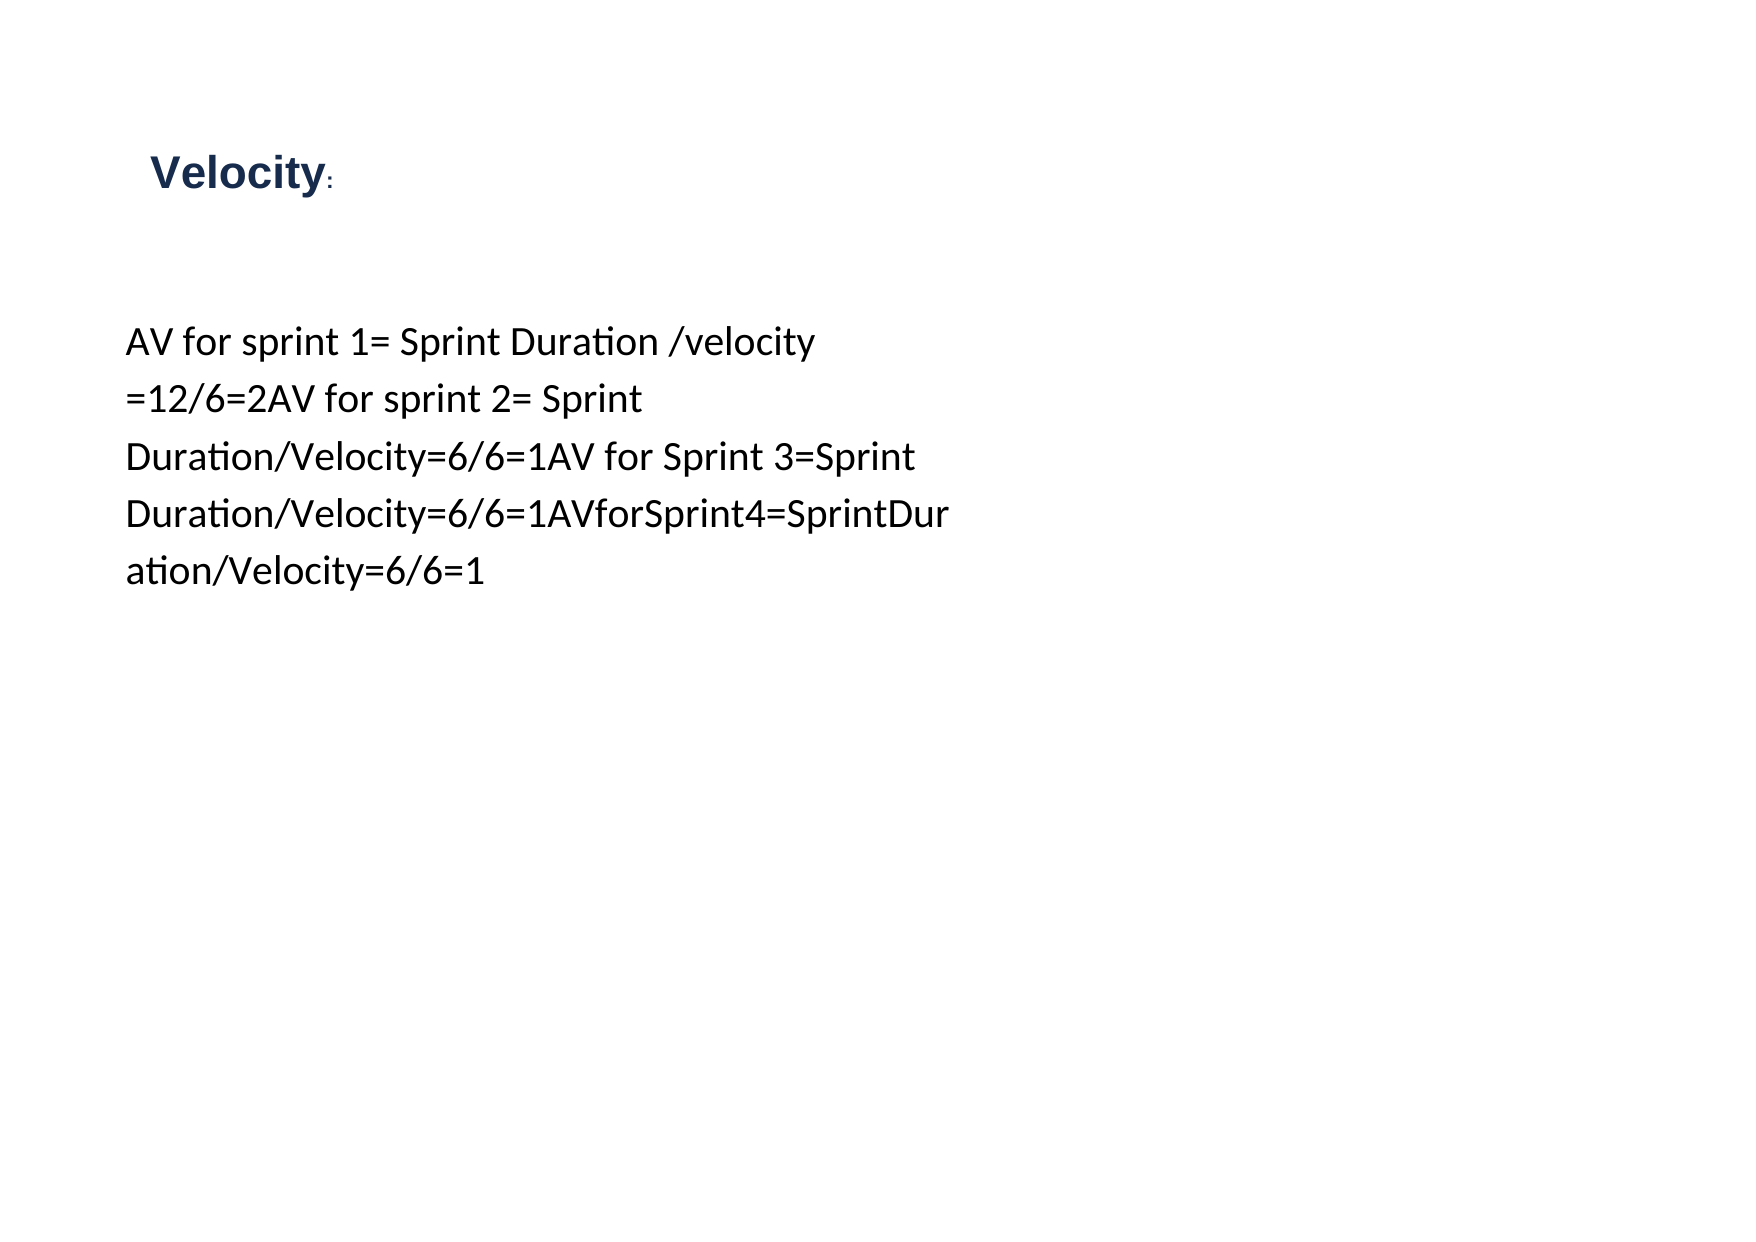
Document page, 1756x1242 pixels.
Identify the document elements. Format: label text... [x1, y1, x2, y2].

text Velocity: [150, 145, 1526, 198]
text AV for sprint 1= Sprint Duration /velocity =12/6=2AV for sprint 2= Sprint Duration/Velocity=6/6=1AV for Sprint 3=Sprint Duration/Velocity=6/6=1AVforSprint4=SprintDuration/Velocity=6/6=1 [125, 315, 970, 595]
